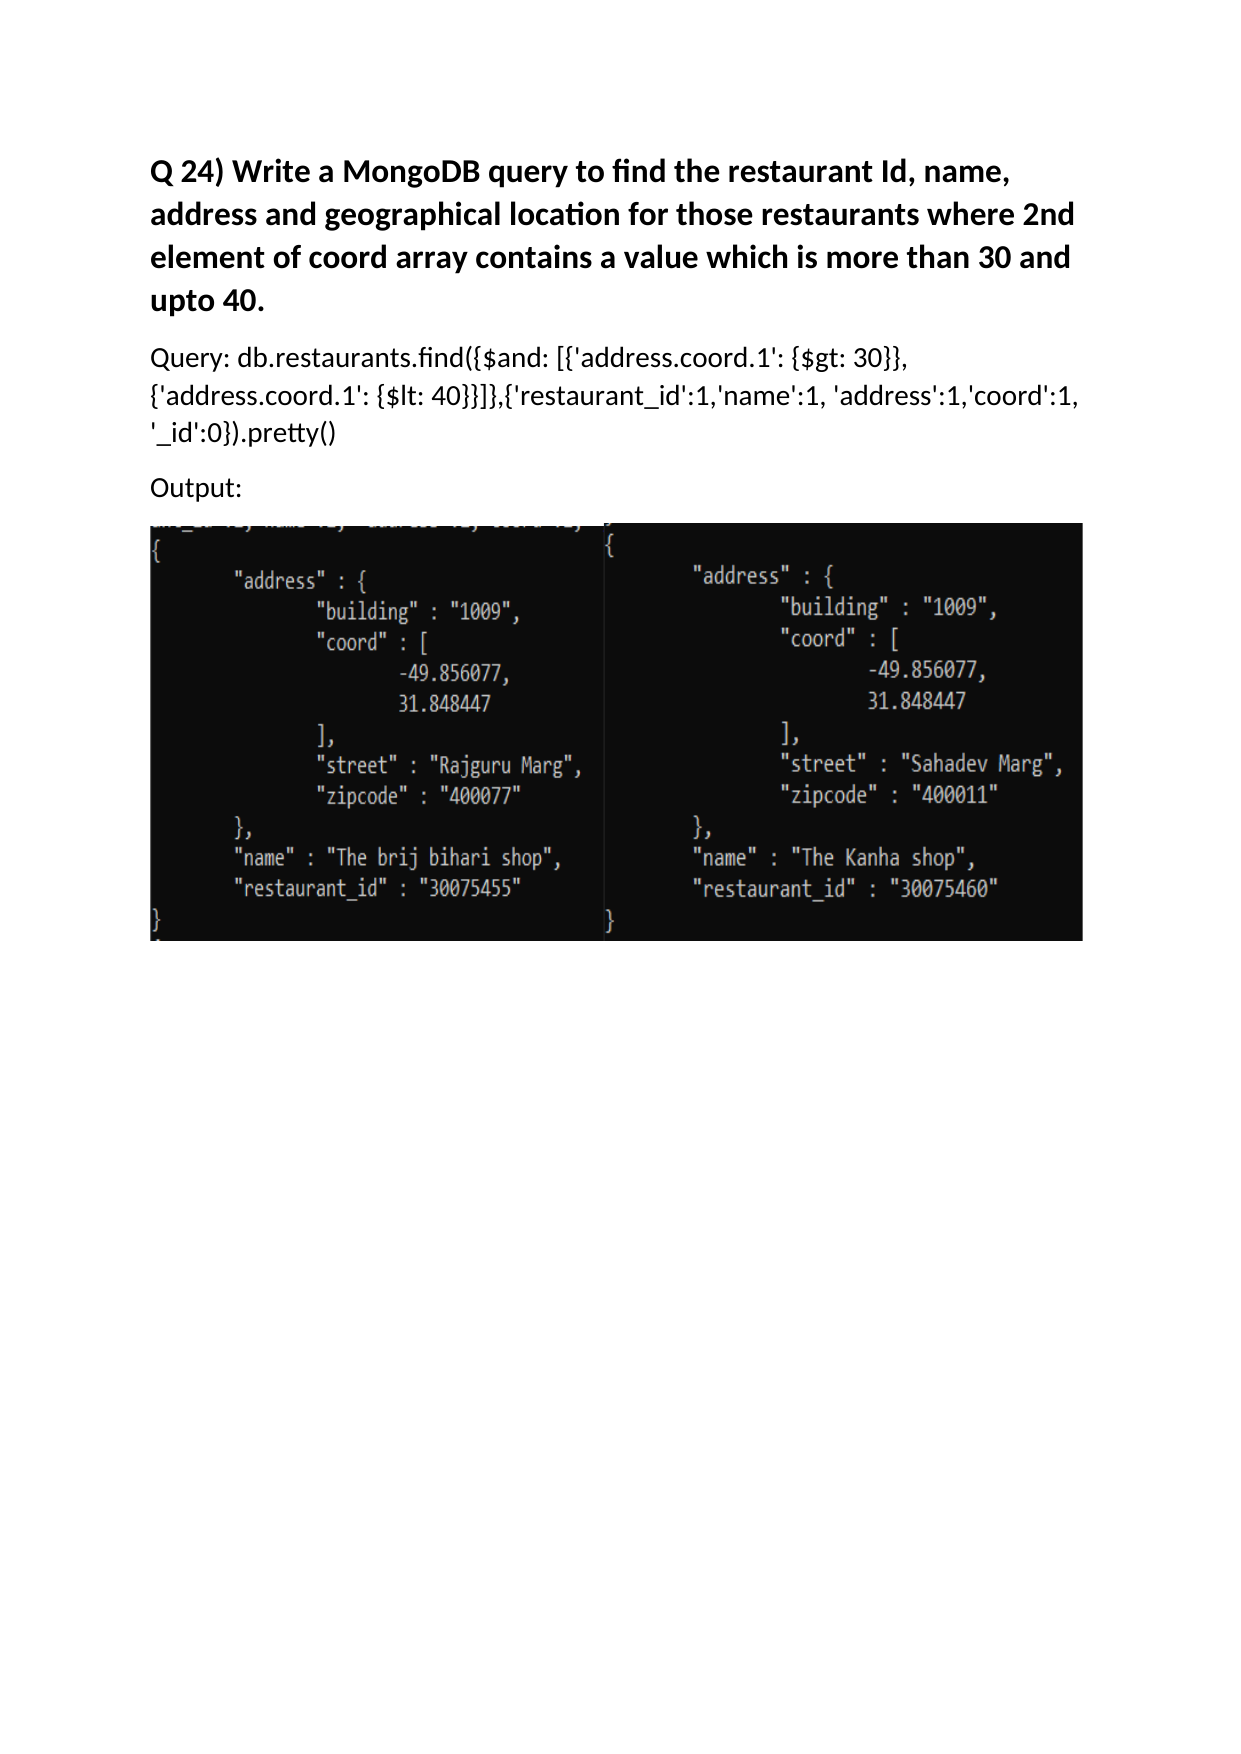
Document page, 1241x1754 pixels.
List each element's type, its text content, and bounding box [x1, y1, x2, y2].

text Output: [150, 469, 1090, 504]
text Q 24) Write a MongoDB query to find the restaurant Id, name, address and geographical location for those restaurants where 2nd element of coord array contains a value which is more than 30 and upto 40. [150, 150, 1090, 320]
text Query: db.restaurants.find({$and: [{'address.coord.1': {$gt: 30}}, {'address.coord.1': {$lt: 40}}]},{'restaurant_id':1,'name':1, 'address':1,'coord':1, '_id':0}).pretty() [150, 339, 1090, 450]
picture [150, 523, 1083, 941]
